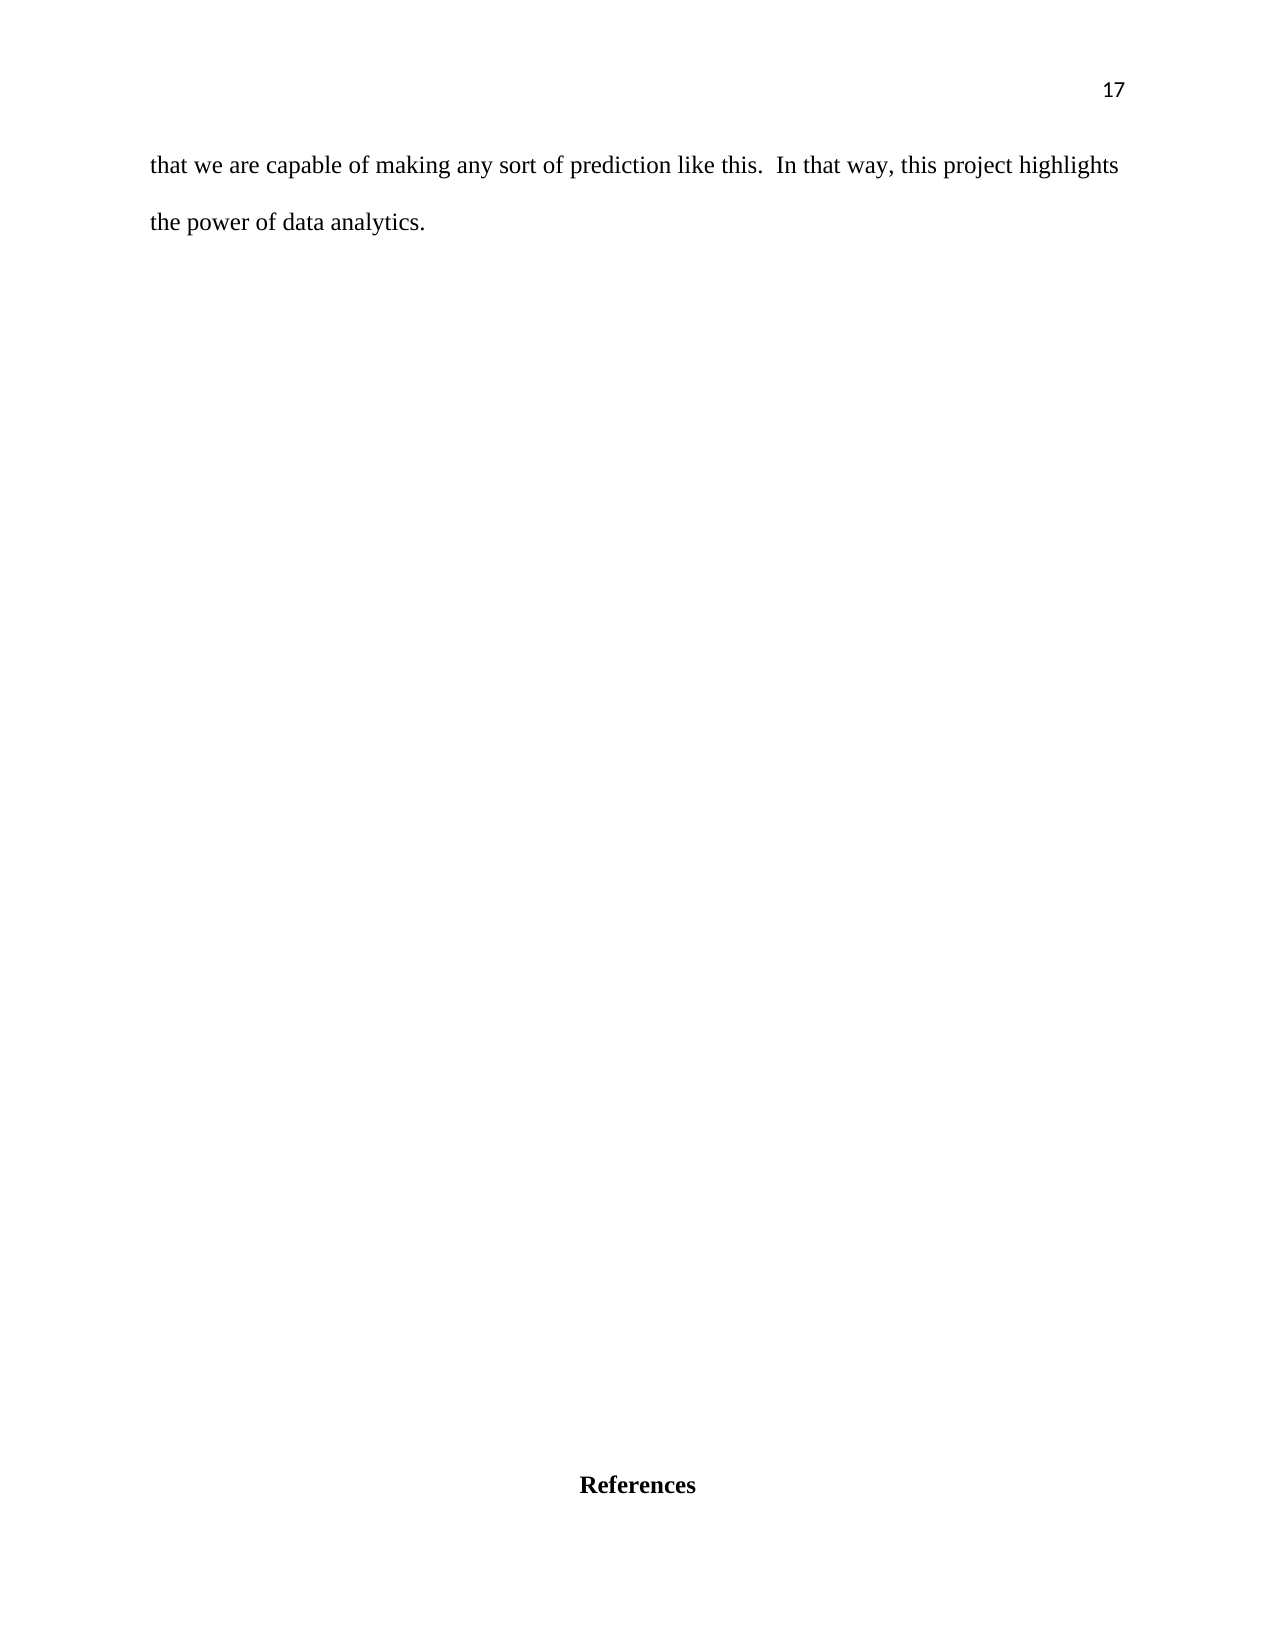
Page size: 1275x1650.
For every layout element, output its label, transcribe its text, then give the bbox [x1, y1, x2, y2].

text References [150, 1471, 1125, 1499]
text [150, 150, 1125, 236]
